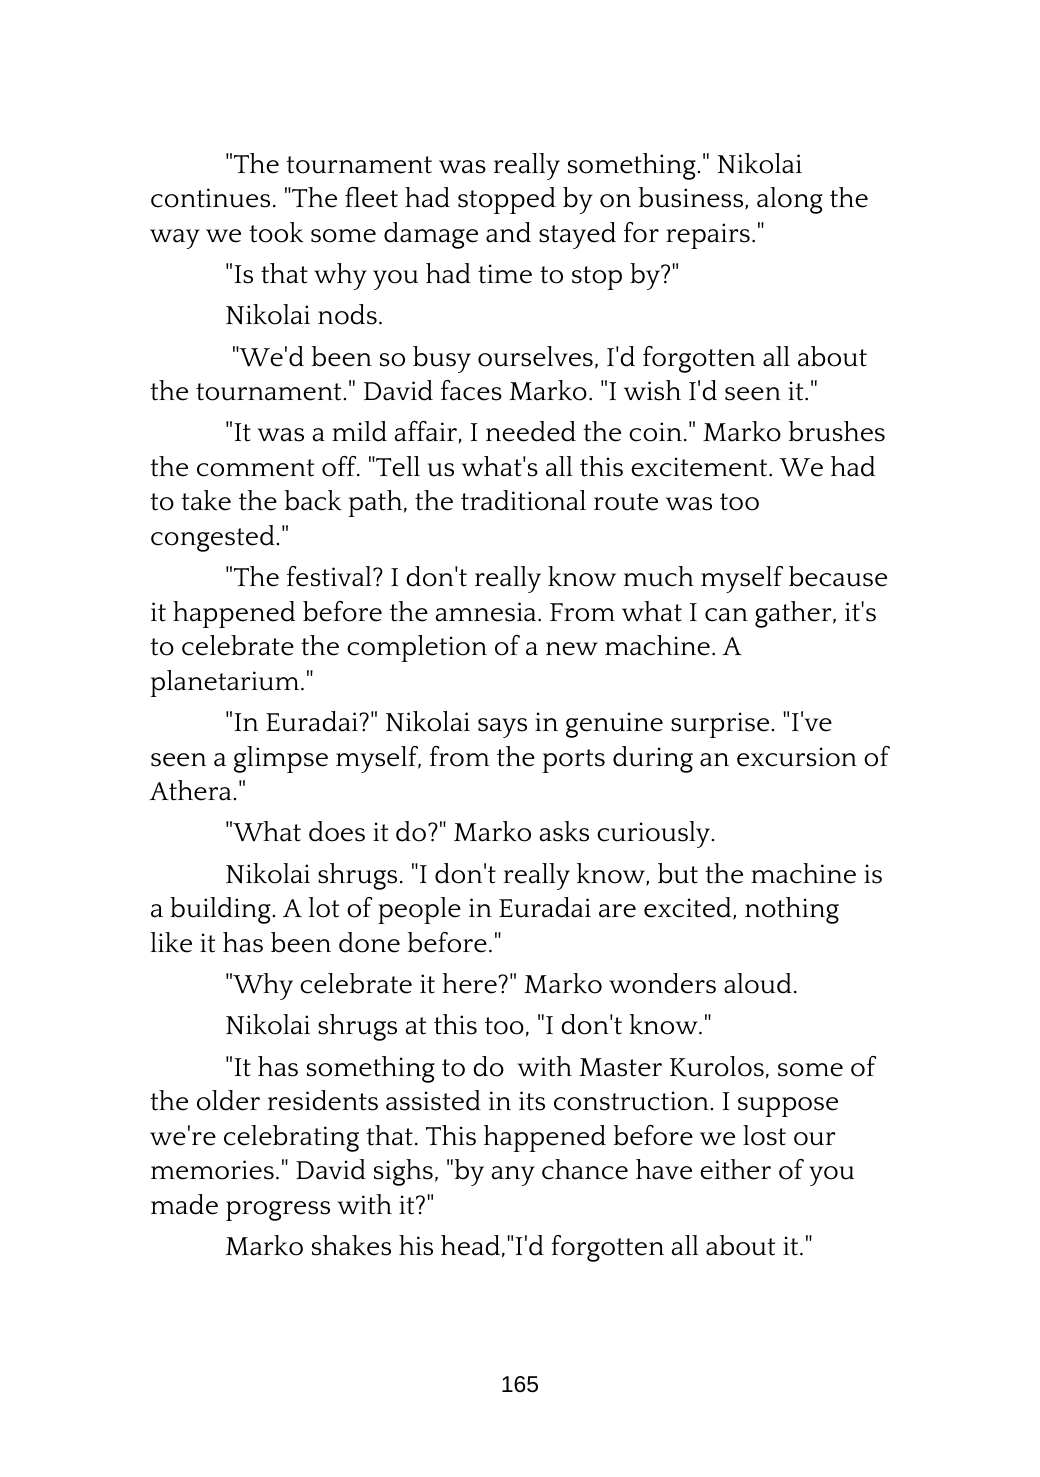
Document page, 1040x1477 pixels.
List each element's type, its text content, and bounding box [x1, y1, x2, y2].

text "What does it do?" Marko asks curiously. [150, 819, 889, 849]
text Nikolai shrugs. "I don't really know, but the machine is a building. A lot of people in Euradai are excited, nothing like it has been done before." [150, 860, 889, 959]
text Marko shakes his head,"I'd forgotten all about it." [150, 1232, 889, 1262]
text "In Euradai?" Nikolai says in genuine surprise. "I've seen a glimpse myself, from the ports during an excursion of Athera." [150, 708, 889, 807]
text "Why celebrate it here?" Marko wonders aloud. [150, 970, 889, 1000]
text "We'd been so busy ourselves, I'd forgotten all about the tournament." David faces Marko. "I wish I'd seen it." [150, 343, 889, 407]
text "The festival? I don't really know much myself because it happened before the amnesia. From what I can gather, it's to celebrate the completion of a new machine. A planetarium." [150, 564, 889, 697]
text "It has something to do with Master Kurolos, some of the older residents assisted in its construction. I suppose we're celebrating that. This happened before we lost our memories." David sighs, "by any chance have either of you made progress with it?" [150, 1053, 889, 1221]
text "The tournament was really something." Nikolai continues. "The fleet had stopped by on business, along the way we took some damage and stayed for repairs." [150, 150, 889, 249]
text Nikolai nods. [150, 302, 889, 332]
text "Is that why you had time to stop by?" [150, 260, 889, 290]
text Nikolai shrugs at this too, "I don't know." [150, 1012, 889, 1042]
text "It was a mild affair, I needed the coin." Marko brushes the comment off. "Tell us what's all this excitement. We had to take the back path, the traditional route was too congested." [150, 419, 889, 552]
